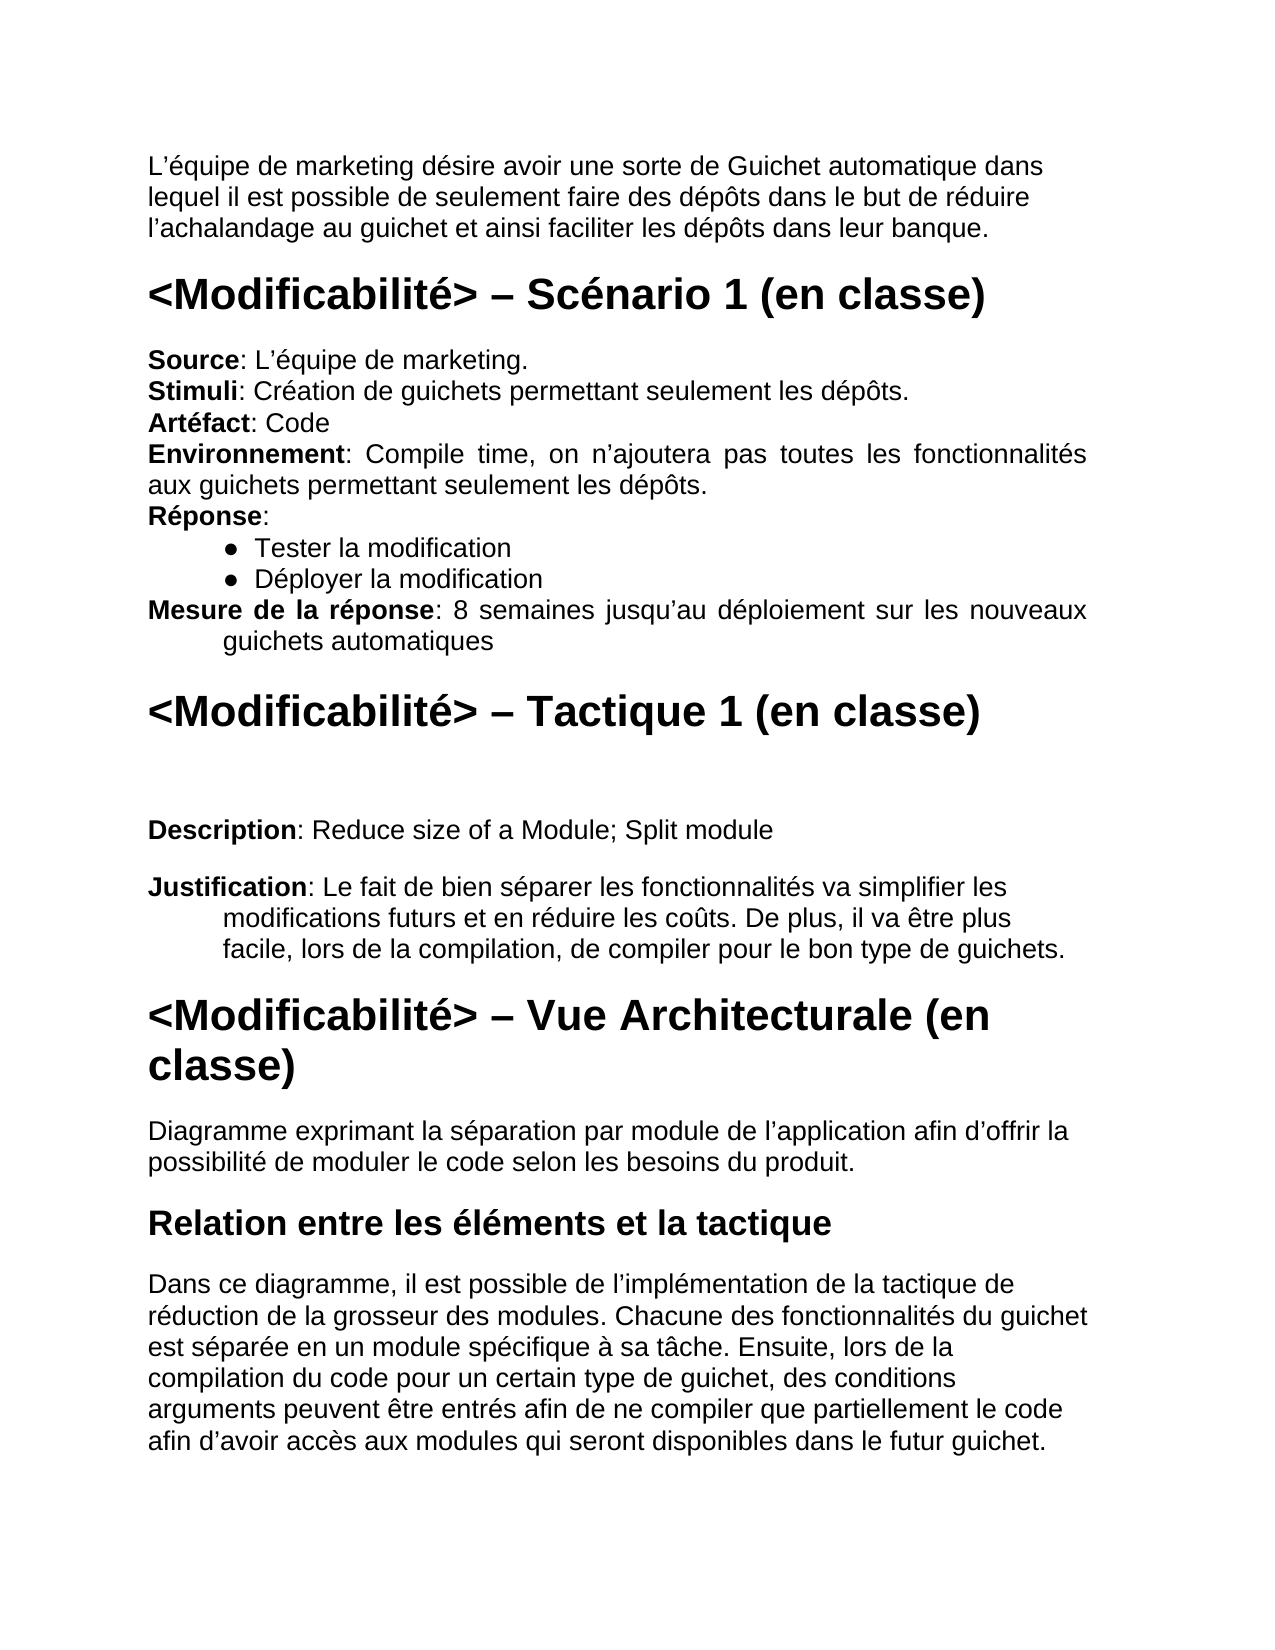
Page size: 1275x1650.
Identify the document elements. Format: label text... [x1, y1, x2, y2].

text Diagramme exprimant la séparation par module de l’application afin d’offrir la possibilité de moduler le code selon les besoins du produit. [148, 1115, 1087, 1177]
text Réponse: [148, 500, 1087, 532]
list Mesure de la réponse: 8 semaines jusqu’au déploiement sur les nouveaux guichets automatiques [148, 594, 1087, 657]
text Source: L’équipe de marketing. [148, 344, 1087, 375]
text Dans ce diagramme, il est possible de l’implémentation de la tactique de réduction de la grosseur des modules. Chacune des fonctionnalités du guichet est séparée en un module spécifique à sa tâche. Ensuite, lors de la compilation du code pour un certain type de guichet, des conditions arguments peuvent être entrés afin de ne compiler que partiellement le code afin d’avoir accès aux modules qui seront disponibles dans le futur guichet. [148, 1268, 1087, 1456]
text Artéfact: Code [148, 407, 1087, 438]
text Stimuli: Création de guichets permettant seulement les dépôts. [148, 375, 1087, 407]
list <Modificabilité> – Tactique 1 (en classe) [148, 685, 1087, 736]
text <Modificabilité> – Scénario 1 (en classe) [148, 269, 1087, 319]
list ● Tester la modification [148, 532, 1087, 563]
text <Modificabilité> – Vue Architecturale (en classe) [148, 989, 1087, 1090]
text L’équipe de marketing désire avoir une sorte de Guichet automatique dans lequel il est possible de seulement faire des dépôts dans le but de réduire l’achalandage au guichet et ainsi faciliter les dépôts dans leur banque. [148, 150, 1087, 244]
text Relation entre les éléments et la tactique [148, 1202, 1087, 1243]
list Justification: Le fait de bien séparer les fonctionnalités va simplifier les modifications futurs et en réduire les coûts. De plus, il va être plus facile, lors de la compilation, de compiler pour le bon type de guichets. [148, 871, 1087, 964]
list Description: Reduce size of a Module; Split module [148, 814, 1087, 846]
list ● Déployer la modification [148, 563, 1087, 594]
text Environnement: Compile time, on n’ajoutera pas toutes les fonctionnalités aux guichets permettant seulement les dépôts. [148, 438, 1087, 500]
